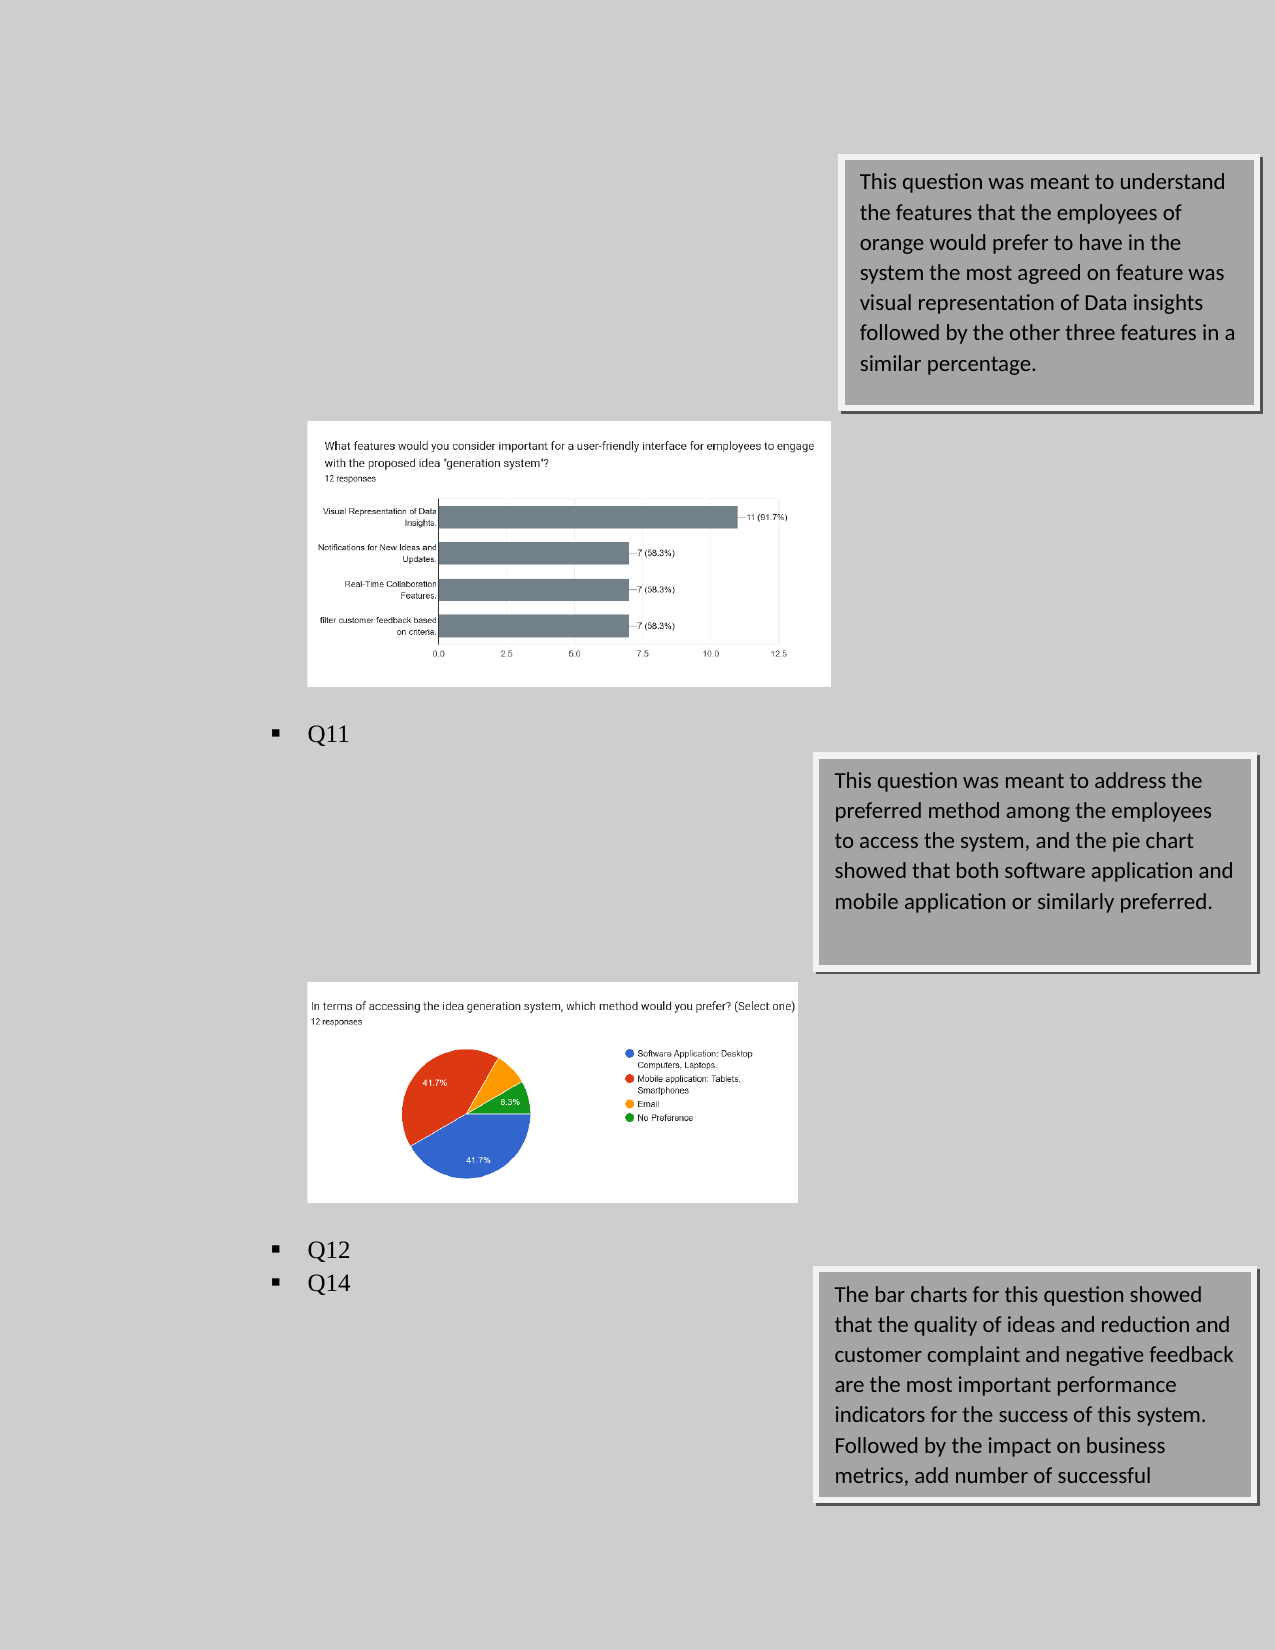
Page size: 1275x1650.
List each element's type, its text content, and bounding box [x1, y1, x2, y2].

list Q14 [270, 1268, 813, 1297]
list Q12 [270, 1235, 1125, 1264]
list Q11 [270, 719, 1125, 1233]
picture [307, 421, 831, 687]
picture [307, 982, 798, 1203]
